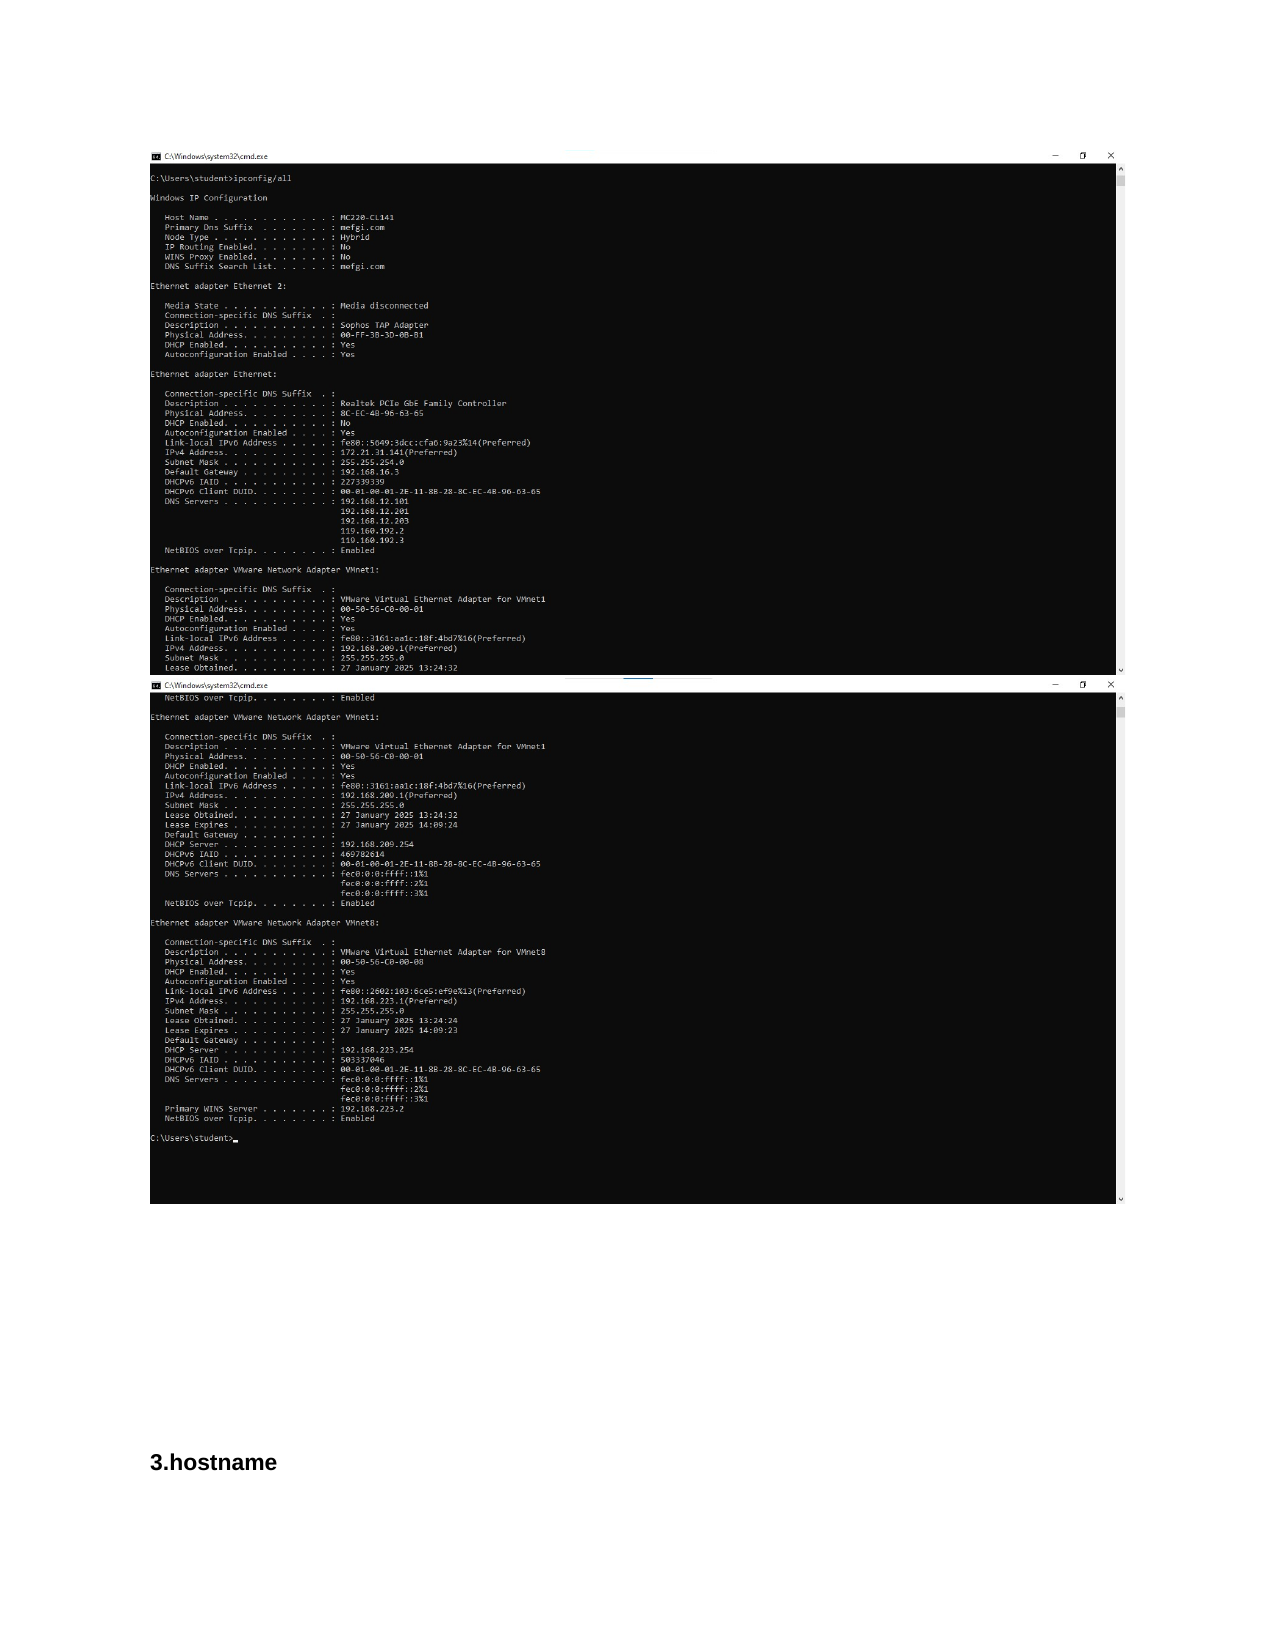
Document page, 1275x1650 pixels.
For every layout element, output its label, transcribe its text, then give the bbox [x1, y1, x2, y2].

picture [150, 150, 1125, 675]
text 3.hostname [150, 1449, 1125, 1476]
picture [150, 678, 1125, 1204]
